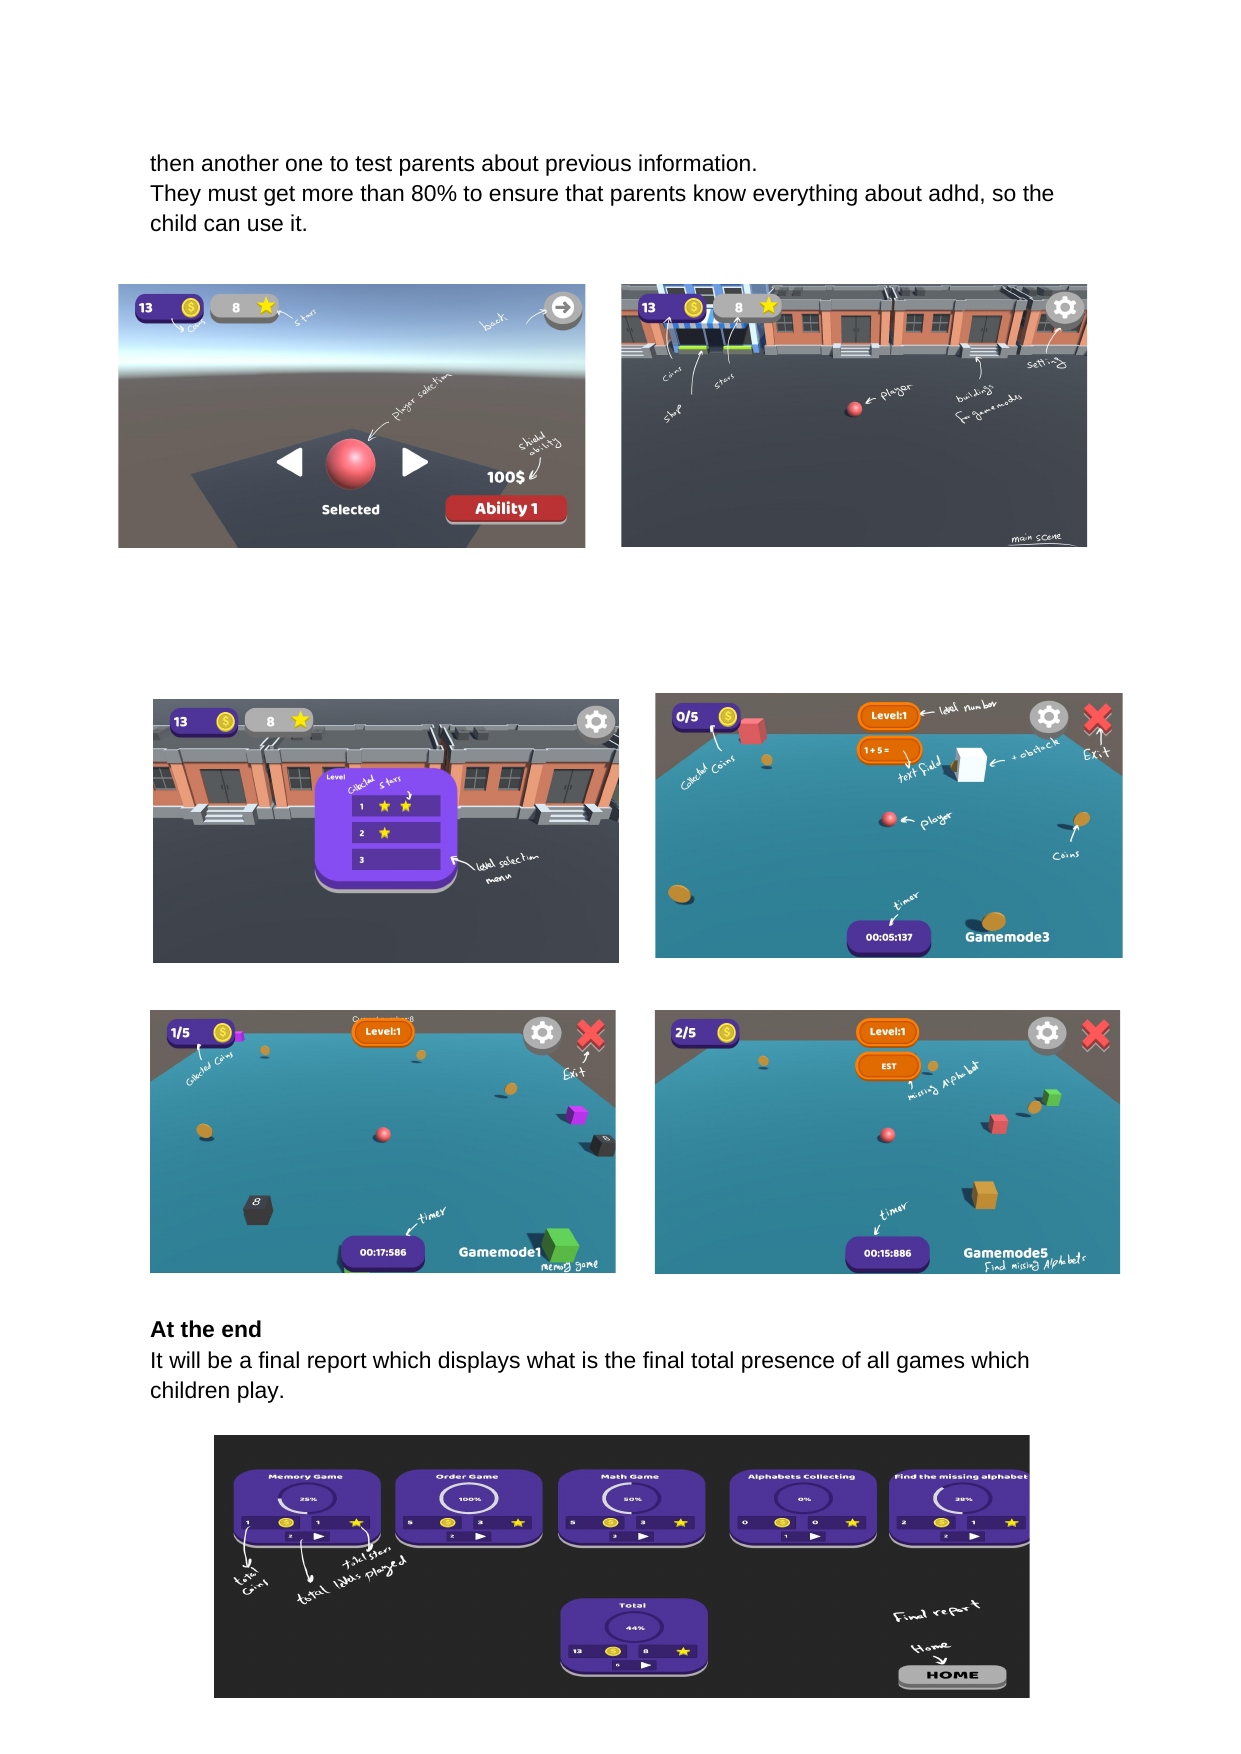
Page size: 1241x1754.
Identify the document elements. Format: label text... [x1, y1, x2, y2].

picture [150, 1010, 616, 1273]
picture [214, 1435, 1030, 1698]
picture [654, 1010, 1121, 1274]
picture [153, 699, 619, 963]
text then another one to test parents about previous information. [150, 150, 1090, 176]
text They must get more than 80% to ensure that parents know everything about adhd, so the child can use it. [150, 180, 1090, 237]
picture [621, 284, 1088, 547]
text It will be a final report which displays what is the final total presence of all games which children play. [150, 1347, 1090, 1403]
text At the end [150, 1075, 1090, 1343]
picture [655, 693, 1123, 958]
picture [118, 284, 586, 548]
